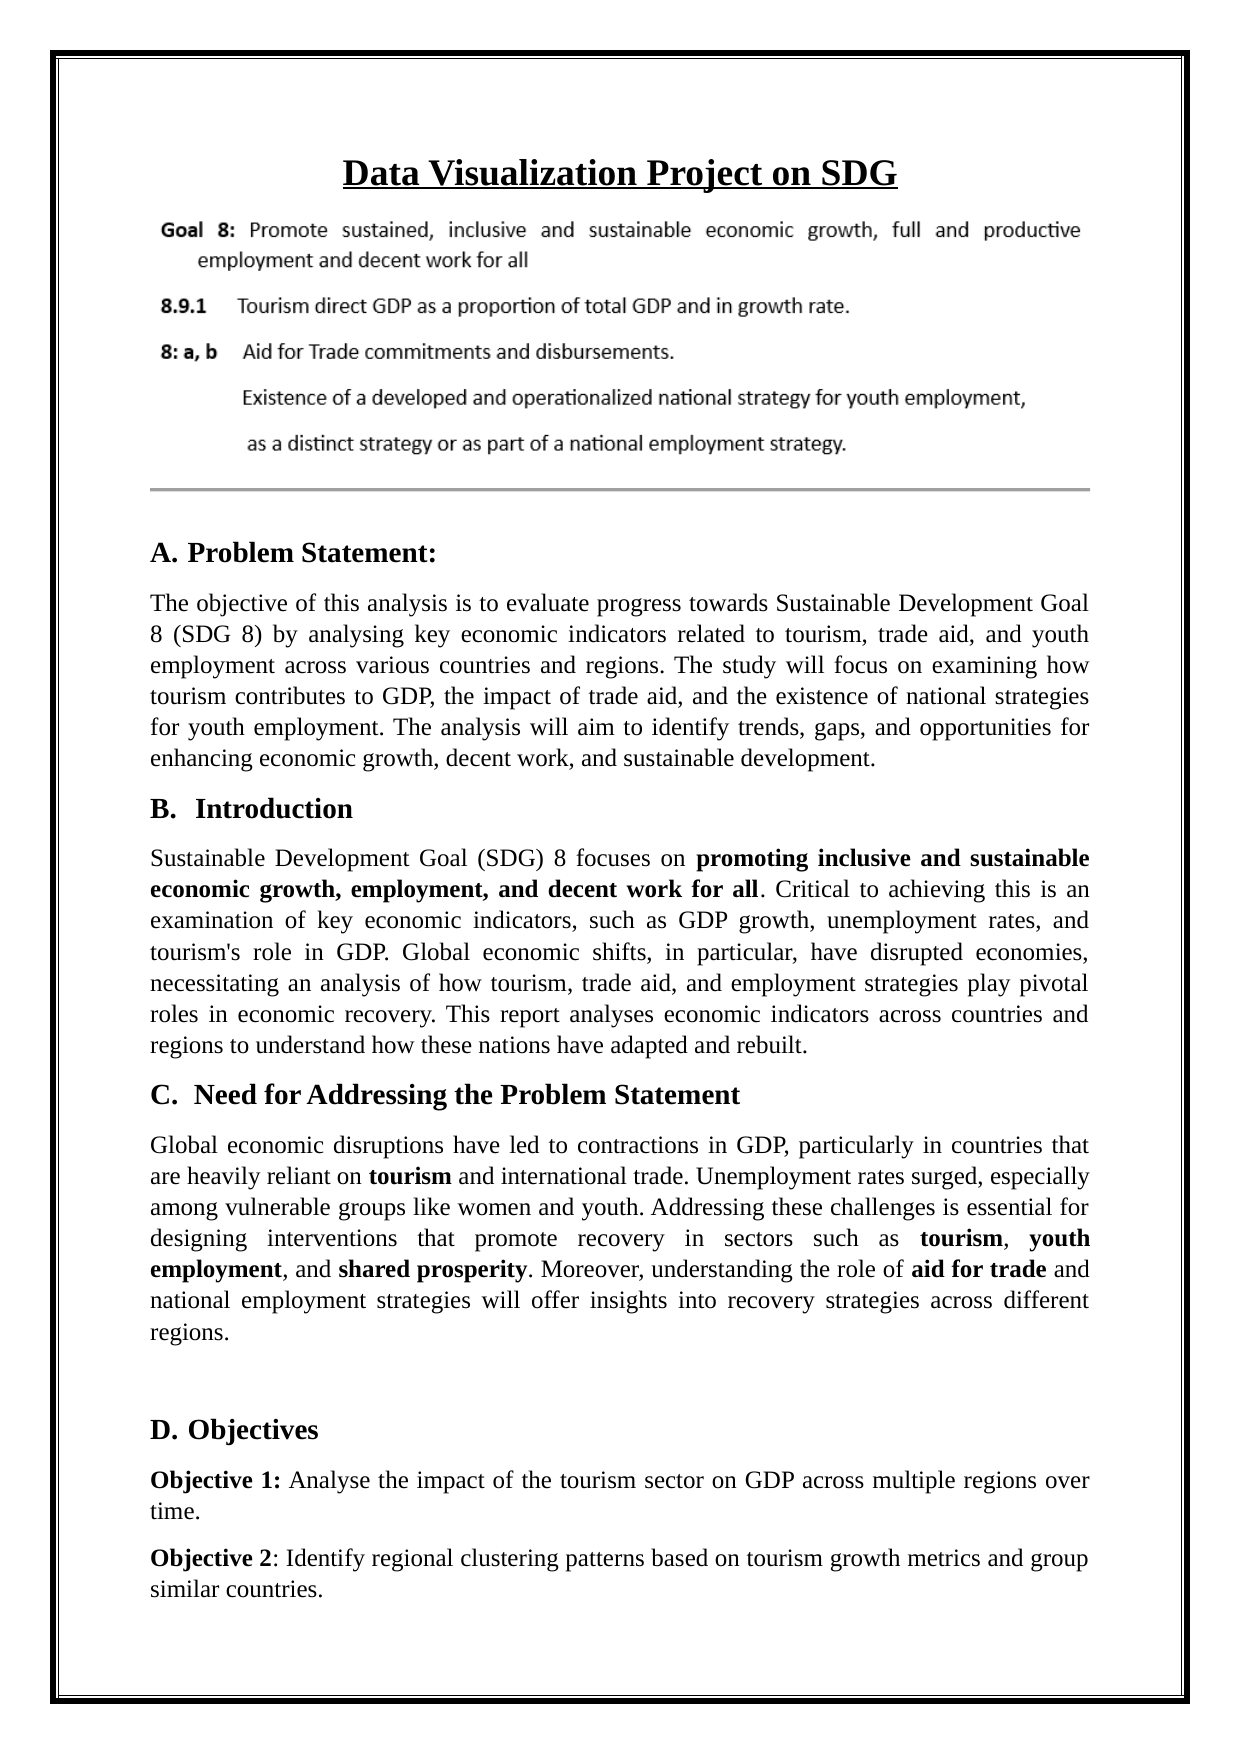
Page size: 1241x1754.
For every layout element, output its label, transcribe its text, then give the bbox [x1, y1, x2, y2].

text Sustainable Development Goal (SDG) 8 focuses on promoting inclusive and sustainable economic growth, employment, and decent work for all. Critical to achieving this is an examination of key economic indicators, such as GDP growth, unemployment rates, and tourism's role in GDP. Global economic shifts, in particular, have disrupted economies, necessitating an analysis of how tourism, trade aid, and employment strategies play pivotal roles in economic recovery. This report analyses economic indicators across countries and regions to understand how these nations have adapted and rebuilt. [150, 843, 1090, 1058]
list Objectives [150, 1412, 1090, 1446]
text Global economic disruptions have led to contractions in GDP, particularly in countries that are heavily reliant on tourism and international trade. Unemployment rates surged, especially among vulnerable groups like women and youth. Addressing these challenges is essential for designing interventions that promote recovery in sectors such as tourism, youth employment, and shared prosperity. Moreover, understanding the role of aid for trade and national employment strategies will offer insights into recovery strategies across different regions. [150, 1130, 1090, 1345]
list Need for Addressing the Problem Statement [150, 1077, 1090, 1111]
list Problem Statement: [150, 535, 1090, 568]
picture [150, 213, 1091, 470]
text Objective 2: Identify regional clustering patterns based on tourism growth metrics and group similar countries. [150, 1543, 1090, 1603]
text Data Visualization Project on SDG [150, 150, 1090, 193]
list Introduction [150, 791, 1090, 824]
text The objective of this analysis is to evaluate progress towards Sustainable Development Goal 8 (SDG 8) by analysing key economic indicators related to tourism, trade aid, and youth employment across various countries and regions. The study will focus on examining how tourism contributes to GDP, the impact of trade aid, and the existence of national strategies for youth employment. The analysis will aim to identify trends, gaps, and opportunities for enhancing economic growth, decent work, and sustainable development. [150, 588, 1090, 772]
text Objective 1: Analyse the impact of the tourism sector on GDP across multiple regions over time. [150, 1465, 1090, 1524]
